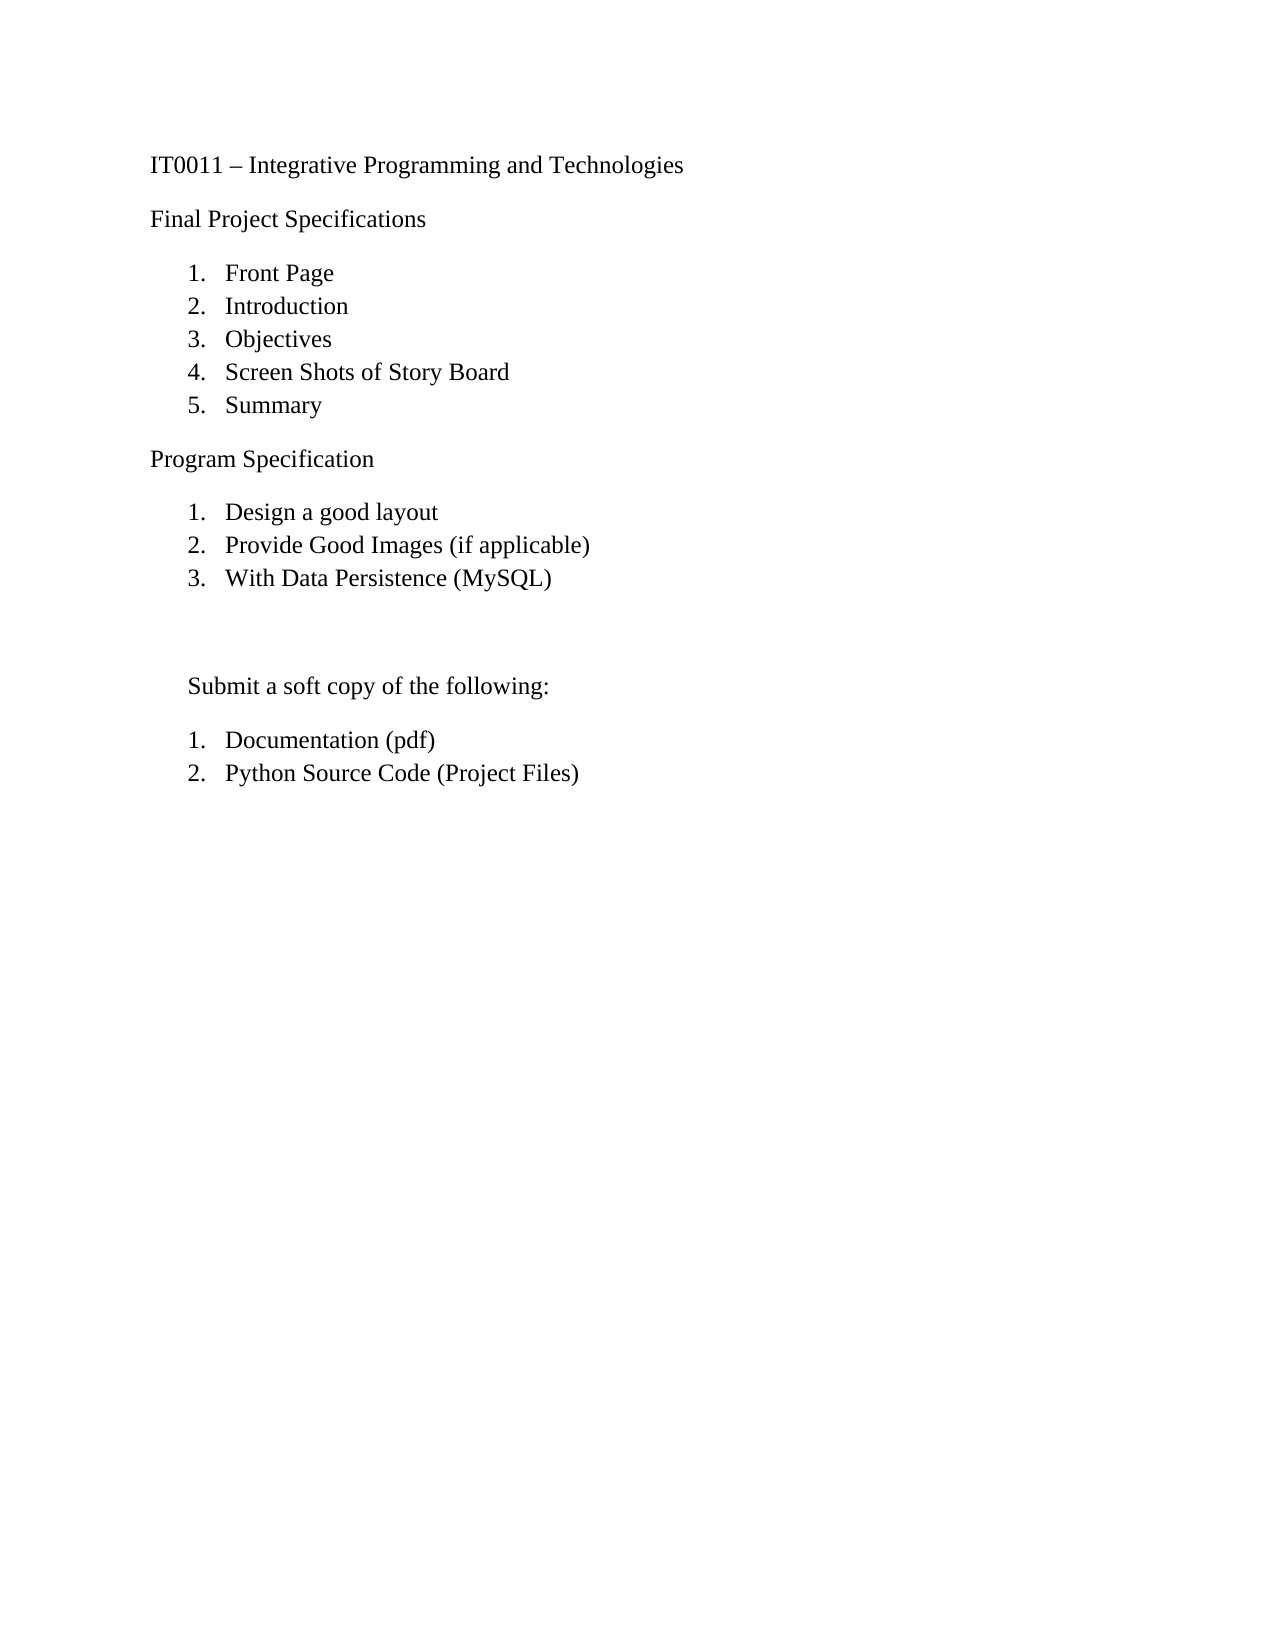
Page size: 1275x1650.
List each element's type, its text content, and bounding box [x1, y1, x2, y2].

list Objectives [187, 324, 1200, 352]
list Front Page [187, 258, 1200, 286]
list Screen Shots of Story Board [187, 357, 1200, 386]
text Final Project Specifications [150, 204, 1200, 233]
text Program Specification [150, 444, 1200, 472]
list With Data Persistence (MySQL) [187, 563, 1200, 592]
list Design a good layout [187, 497, 1200, 526]
list Documentation (pdf) [187, 725, 1200, 754]
list Summary [187, 390, 1200, 418]
list Provide Good Images (if applicable) [187, 531, 1200, 559]
list Python Source Code (Project Files) [187, 758, 1200, 787]
text Submit a soft copy of the following: [187, 671, 1200, 700]
text IT0011 – Integrative Programming and Technologies [150, 150, 1200, 179]
list Introduction [187, 291, 1200, 319]
